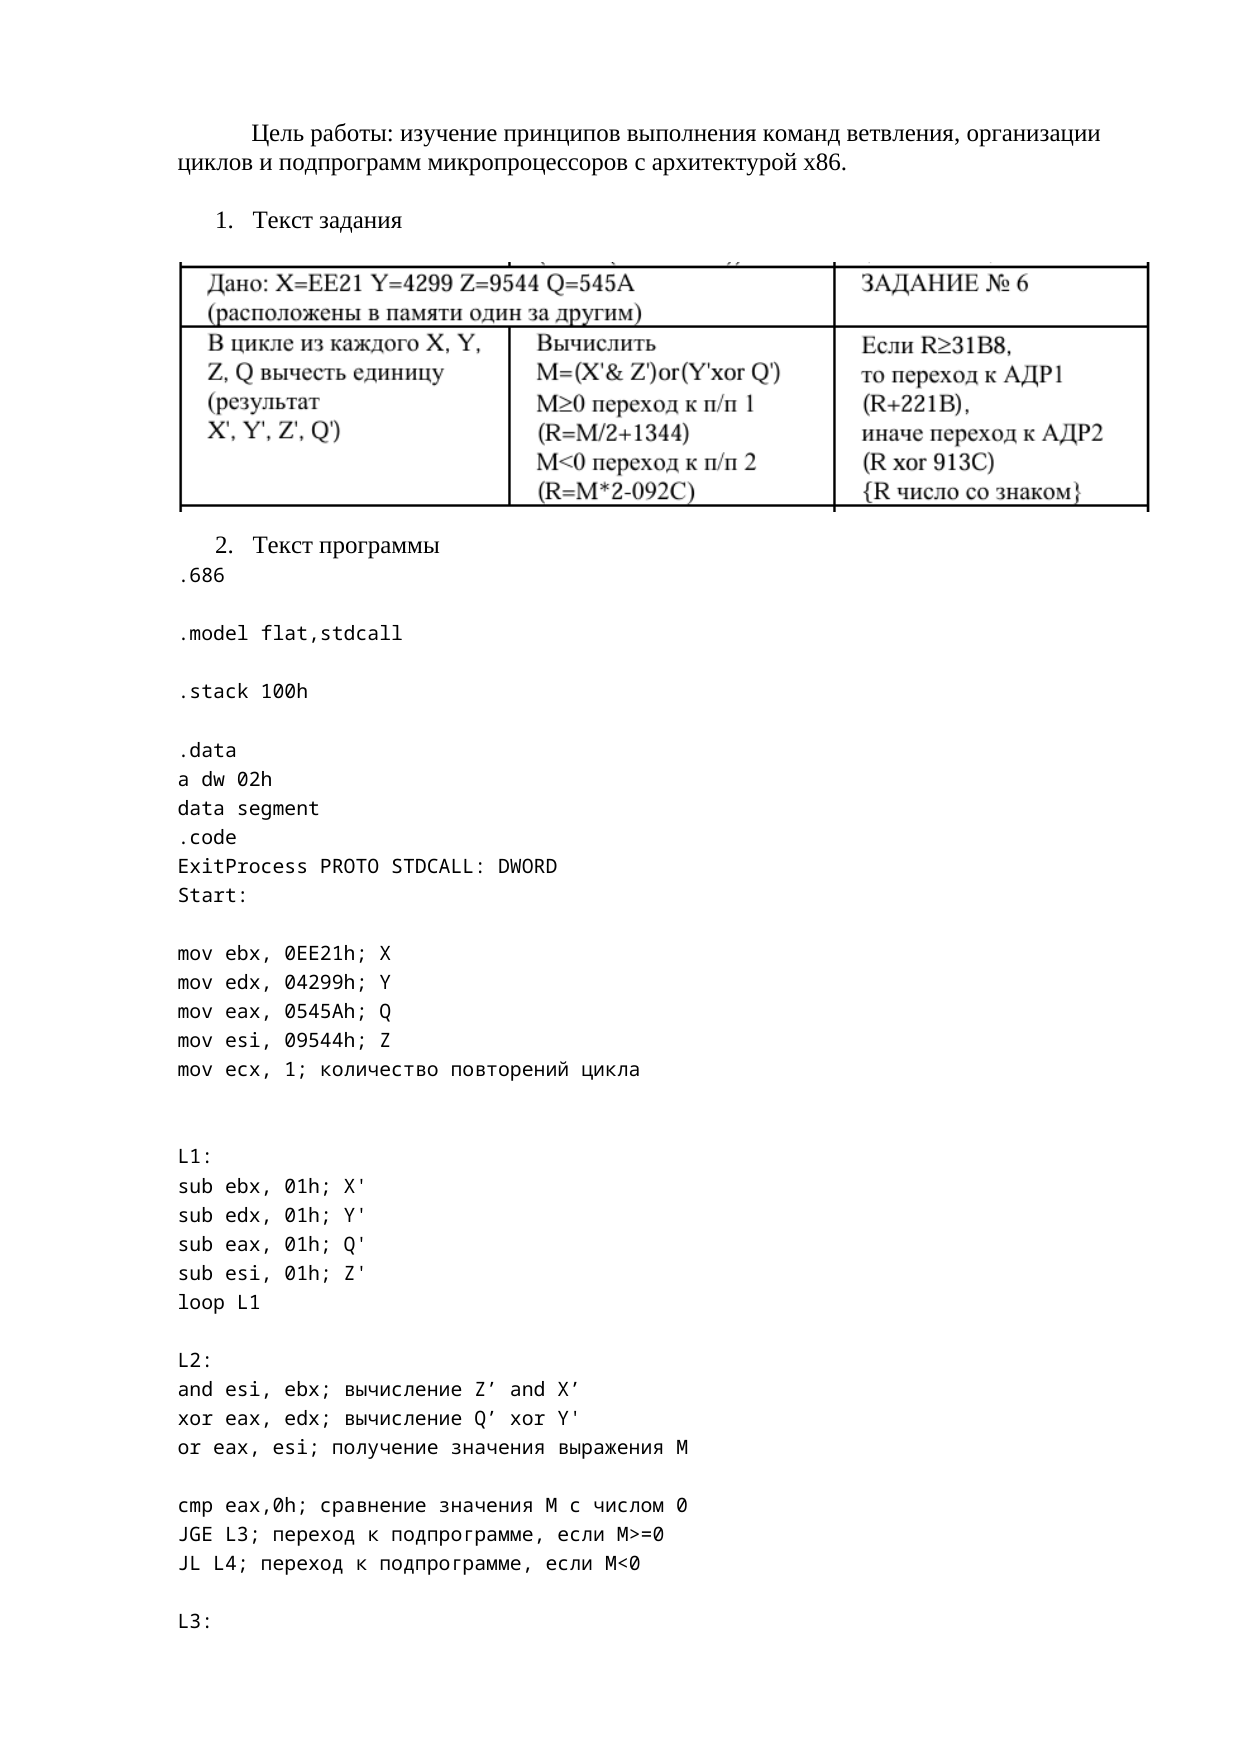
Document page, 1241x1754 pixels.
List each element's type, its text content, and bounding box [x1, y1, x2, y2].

list .686 [177, 562, 1152, 588]
list JGE L3; переход к подпрограмме, если M>=0 [177, 1521, 1152, 1548]
list xor eax, edx; вычисление Q’ xor Y' [177, 1404, 1152, 1431]
list a dw 02h [177, 765, 1152, 792]
list .code [177, 823, 1152, 850]
list JL L4; переход к подпрограмме, если M<0 [177, 1550, 1152, 1577]
text Цель работы: изучение принципов выполнения команд ветвления, организации циклов и подпрограмм микропроцессоров с архитектурой x86. [177, 118, 1152, 176]
list mov ebx, 0EE21h; X [177, 939, 1152, 966]
list .stack 100h [177, 678, 1152, 705]
list mov ecx, 1; количество повторений цикла [177, 1056, 1152, 1083]
list sub esi, 01h; Z' [177, 1259, 1152, 1286]
list sub eax, 01h; Q' [177, 1230, 1152, 1257]
list .model flat,stdcall [177, 620, 1152, 647]
list mov eax, 0545Ah; Q [177, 997, 1152, 1024]
list mov esi, 09544h; Z [177, 1027, 1152, 1053]
list Start: [177, 881, 1152, 908]
list ExitProcess PROTO STDCALL: DWORD [177, 852, 1152, 879]
list sub edx, 01h; Y' [177, 1201, 1152, 1228]
list and esi, ebx; вычисление Z’ and X’ [177, 1375, 1152, 1402]
list .data [177, 736, 1152, 763]
picture [177, 262, 1152, 512]
list cmp eax,0h; сравнение значения M с числом 0 [177, 1492, 1152, 1518]
list L1: [177, 1143, 1152, 1170]
list Текст задания [215, 205, 1152, 233]
list sub ebx, 01h; X' [177, 1172, 1152, 1199]
list L2: [177, 1346, 1152, 1373]
list L3: [177, 1608, 1152, 1635]
list Текст программы [215, 531, 1152, 559]
list mov edx, 04299h; Y [177, 968, 1152, 995]
list or eax, esi; получение значения выражения M [177, 1433, 1152, 1460]
list data segment [177, 794, 1152, 821]
list loop L1 [177, 1288, 1152, 1315]
